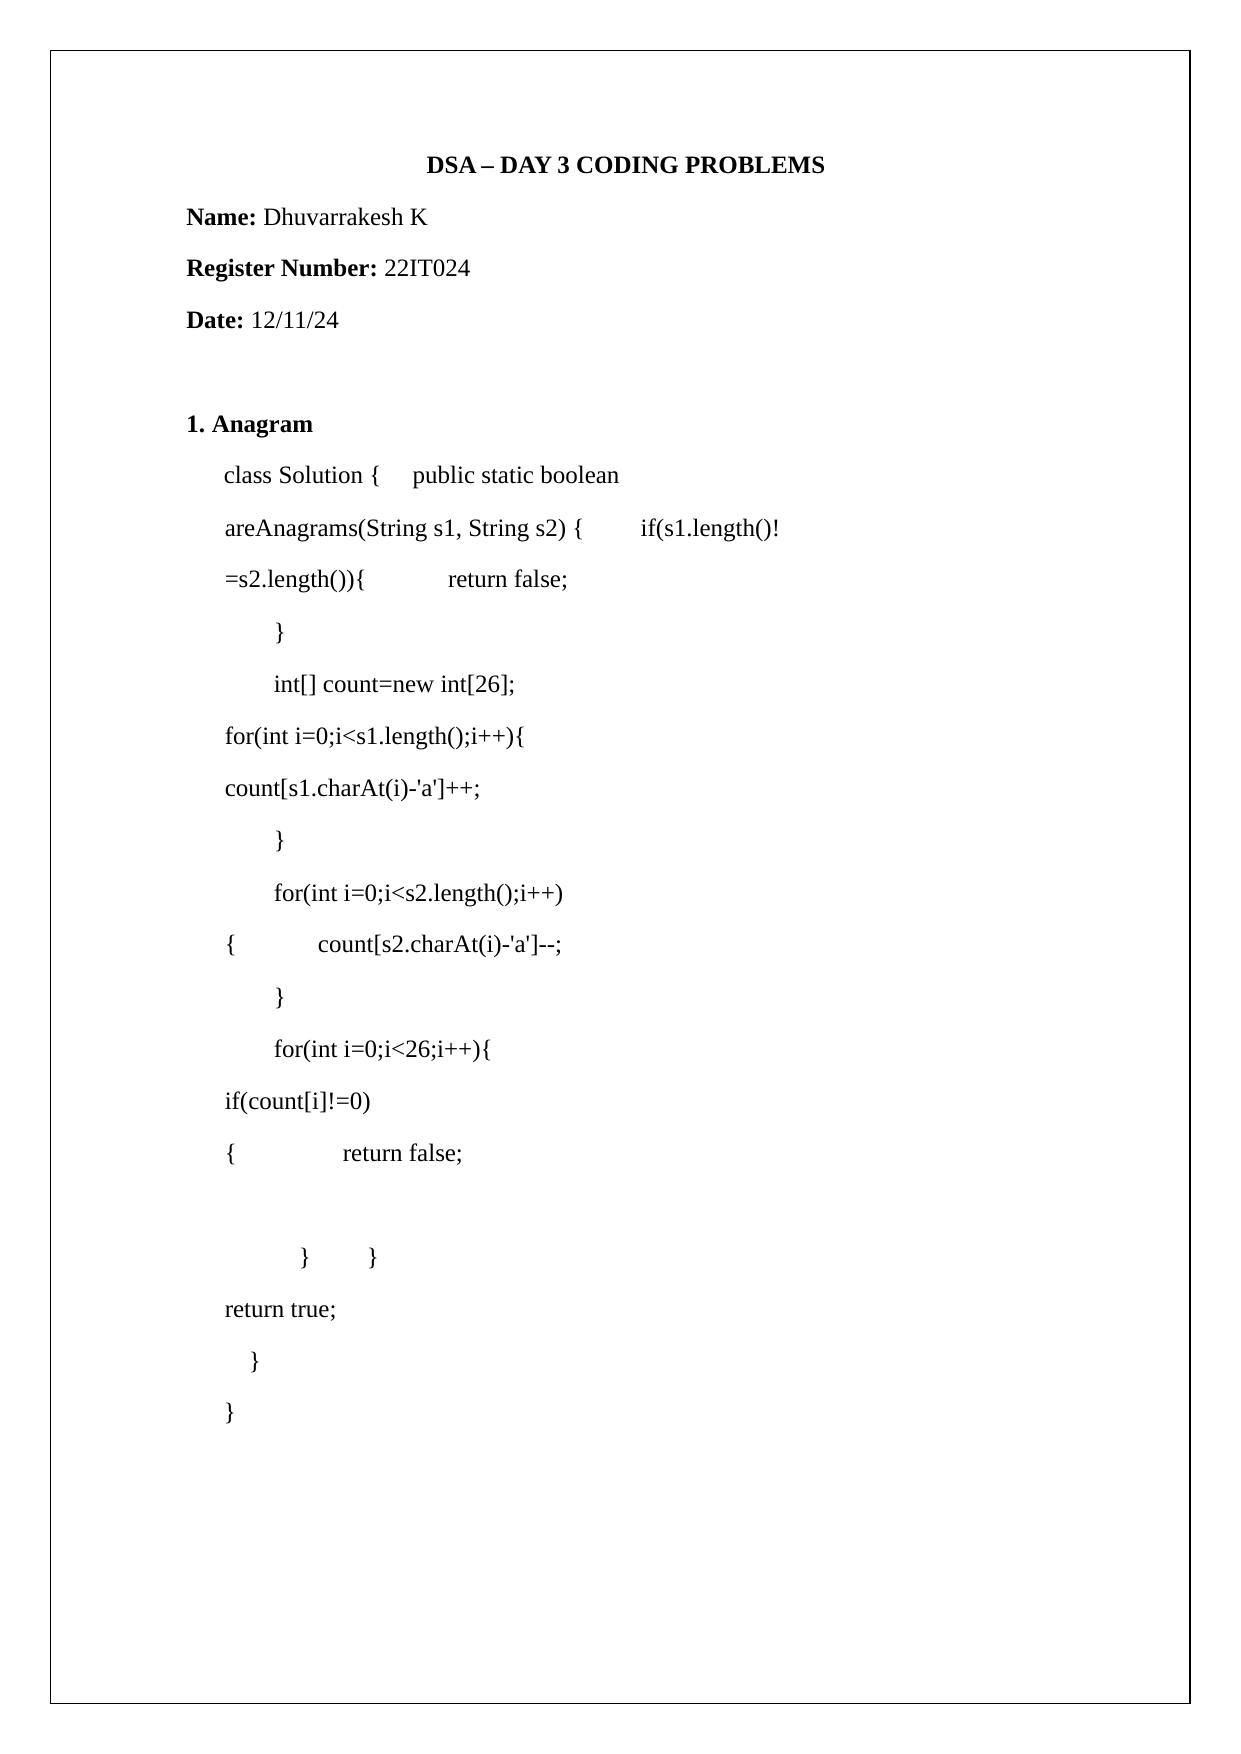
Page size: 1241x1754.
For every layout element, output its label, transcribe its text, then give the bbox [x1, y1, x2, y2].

text } } return true; [223, 1242, 386, 1323]
text Name: Dhuvarrakesh K [186, 202, 1066, 231]
text DSA – DAY 3 CODING PROBLEMS [186, 150, 1066, 179]
text for(int i=0;i<26;i++){ if(count[i]!=0){ return false; [223, 1034, 524, 1167]
text Register Number: 22IT024 [186, 253, 1066, 282]
text } [223, 617, 1022, 646]
text for(int i=0;i<s2.length();i++){ count[s2.charAt(i)-'a']--; [223, 878, 827, 958]
text } [223, 826, 1022, 854]
text 1. Anagram [186, 409, 1066, 438]
text Date: 12/11/24 [186, 305, 1066, 334]
text int[] count=new int[26]; for(int i=0;i<s1.length();i++){ count[s1.charAt(i)-'a']++; [223, 669, 587, 802]
text } [223, 982, 1022, 1010]
text } [223, 1397, 1022, 1426]
text } [223, 1346, 1022, 1375]
text class Solution { public static boolean areAnagrams(String s1, String s2) { if(s1.length()!=s2.length()){ return false; [223, 461, 823, 593]
